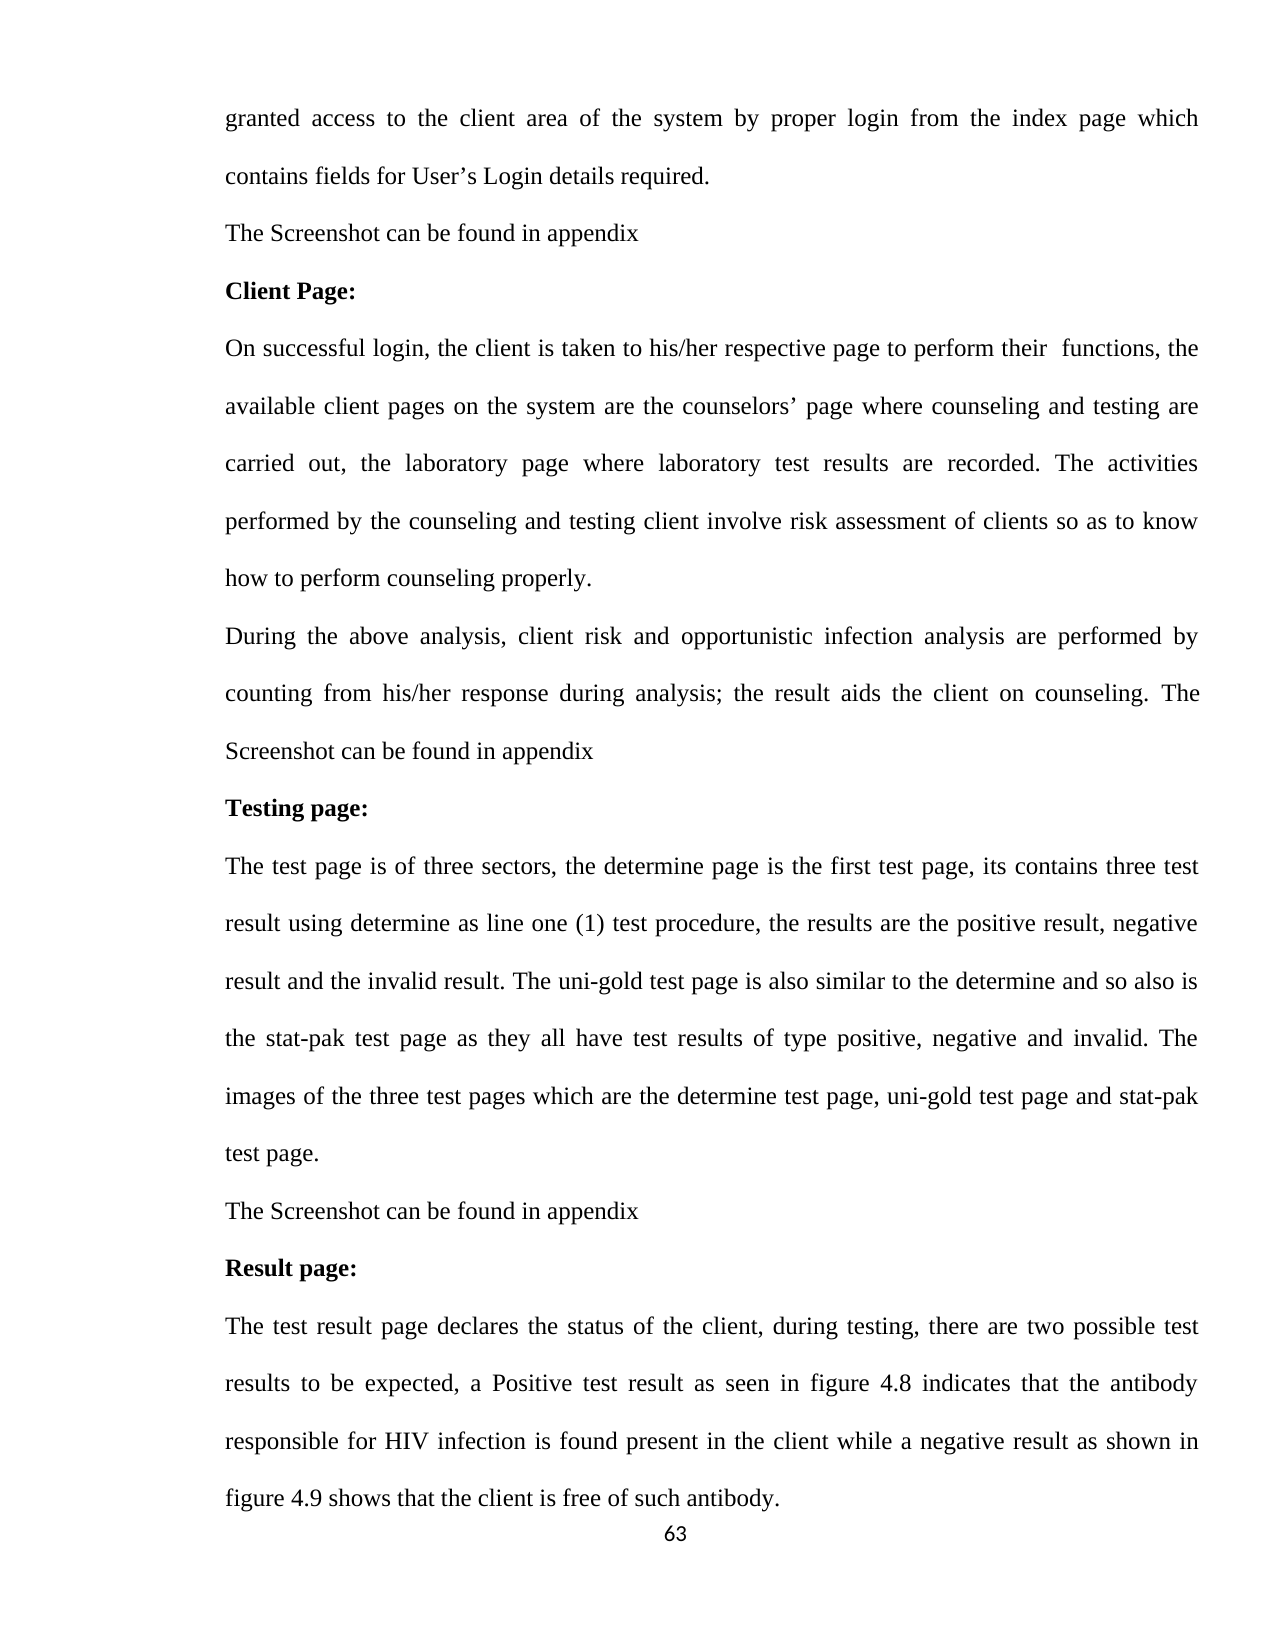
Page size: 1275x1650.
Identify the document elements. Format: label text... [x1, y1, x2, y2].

text The test page is of three sectors, the determine page is the first test page, its contains three test result using determine as line one (1) test procedure, the results are the positive result, negative result and the invalid result. The uni-gold test page is also similar to the determine and so also is the stat-pak test page as they all have test results of type positive, negative and invalid. The images of the three test pages which are the determine test page, uni-gold test page and stat-pak test page. [225, 851, 1200, 1167]
text During the above analysis, client risk and opportunistic infection analysis are performed by counting from his/her response during analysis; the result aids the client on counseling. The Screenshot can be found in appendix [225, 621, 1200, 765]
text Result page: [150, 1253, 1200, 1282]
text The Screenshot can be found in appendix [150, 218, 1200, 247]
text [225, 103, 1200, 190]
text The test result page declares the status of the client, during testing, there are two possible test results to be expected, a Positive test result as seen in figure 4.8 indicates that the antibody responsible for HIV infection is found present in the client while a negative result as shown in figure 4.9 shows that the client is free of such antibody. [225, 1311, 1200, 1512]
text Testing page: [150, 793, 1200, 822]
text The Screenshot can be found in appendix [150, 1196, 1200, 1225]
text Client Page: [150, 276, 1200, 305]
text On successful login, the client is taken to his/her respective page to perform their functions, the available client pages on the system are the counselors’ page where counseling and testing are carried out, the laboratory page where laboratory test results are recorded. The activities performed by the counseling and testing client involve risk assessment of clients so as to know how to perform counseling properly. [225, 333, 1200, 592]
